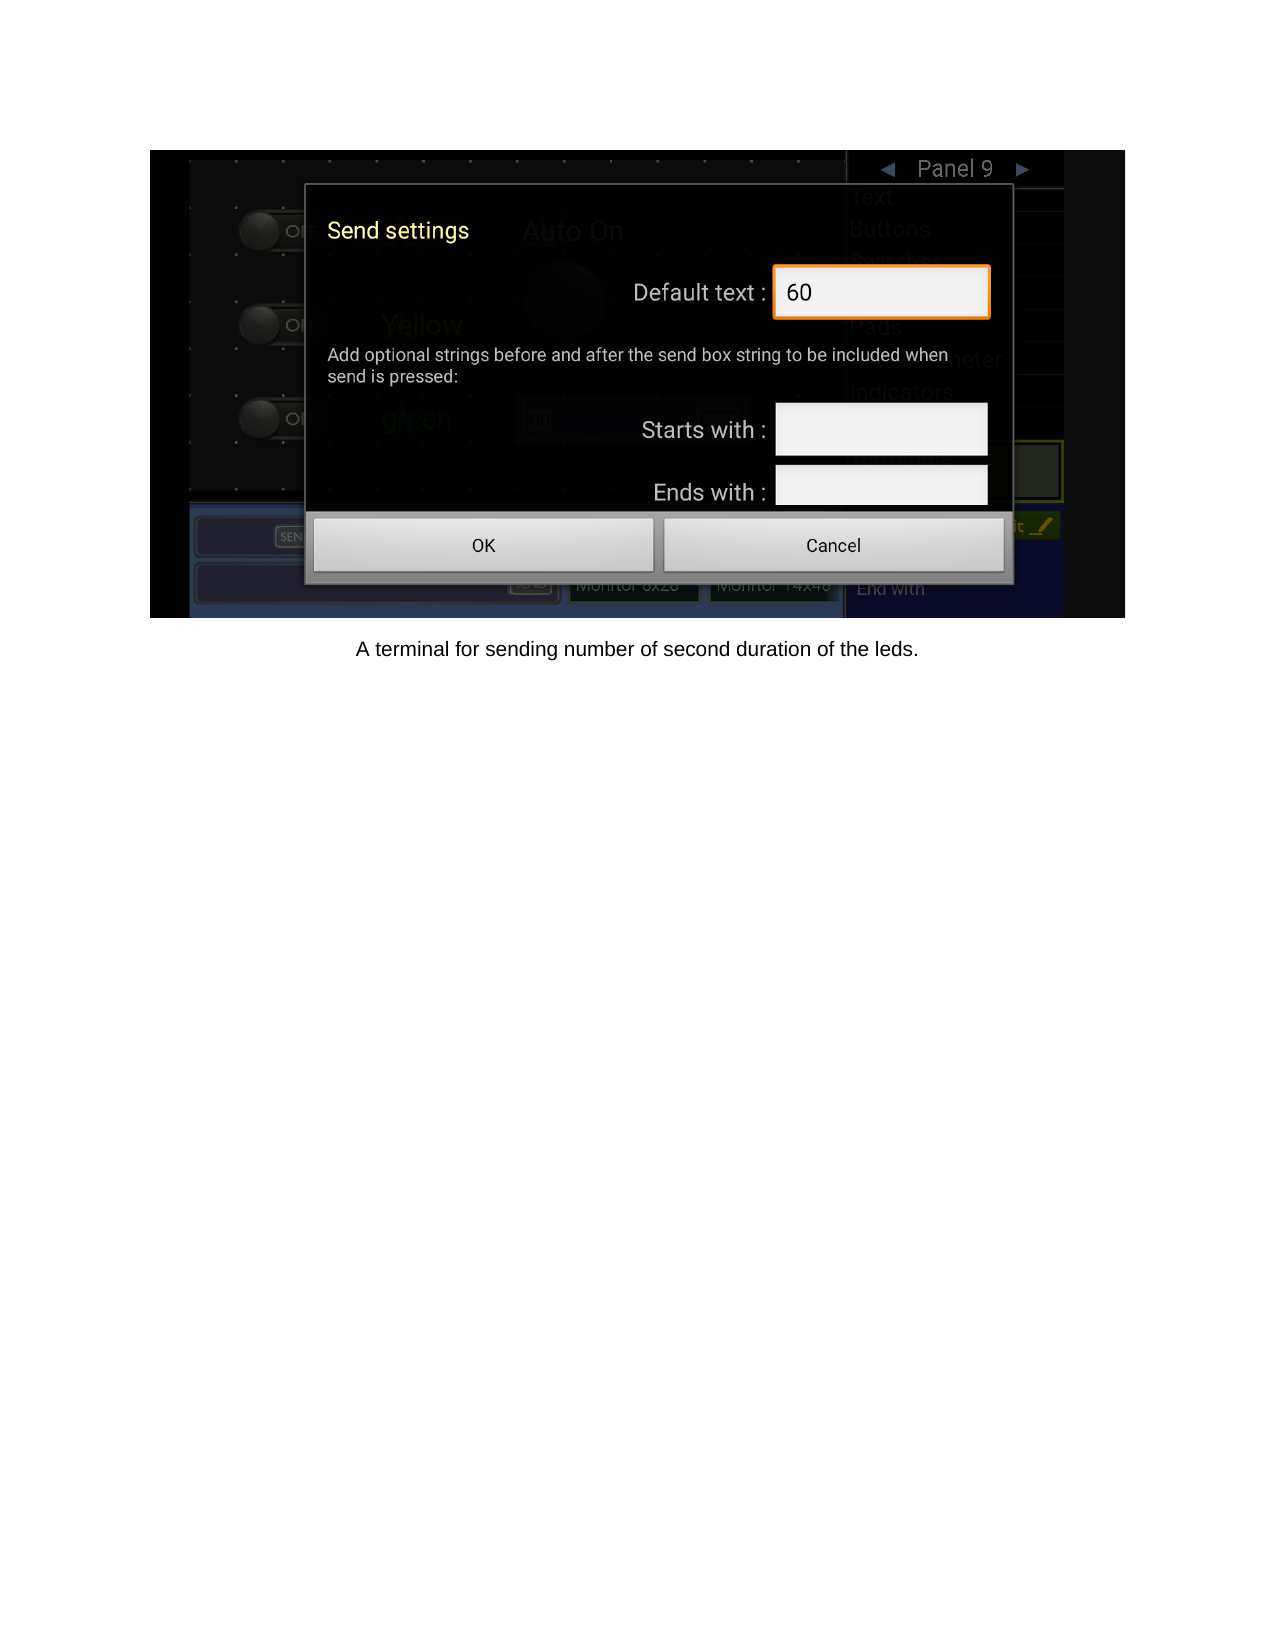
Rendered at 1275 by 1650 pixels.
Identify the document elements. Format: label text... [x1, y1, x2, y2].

picture [150, 150, 1125, 618]
text A terminal for sending number of second duration of the leds. [150, 637, 1125, 661]
